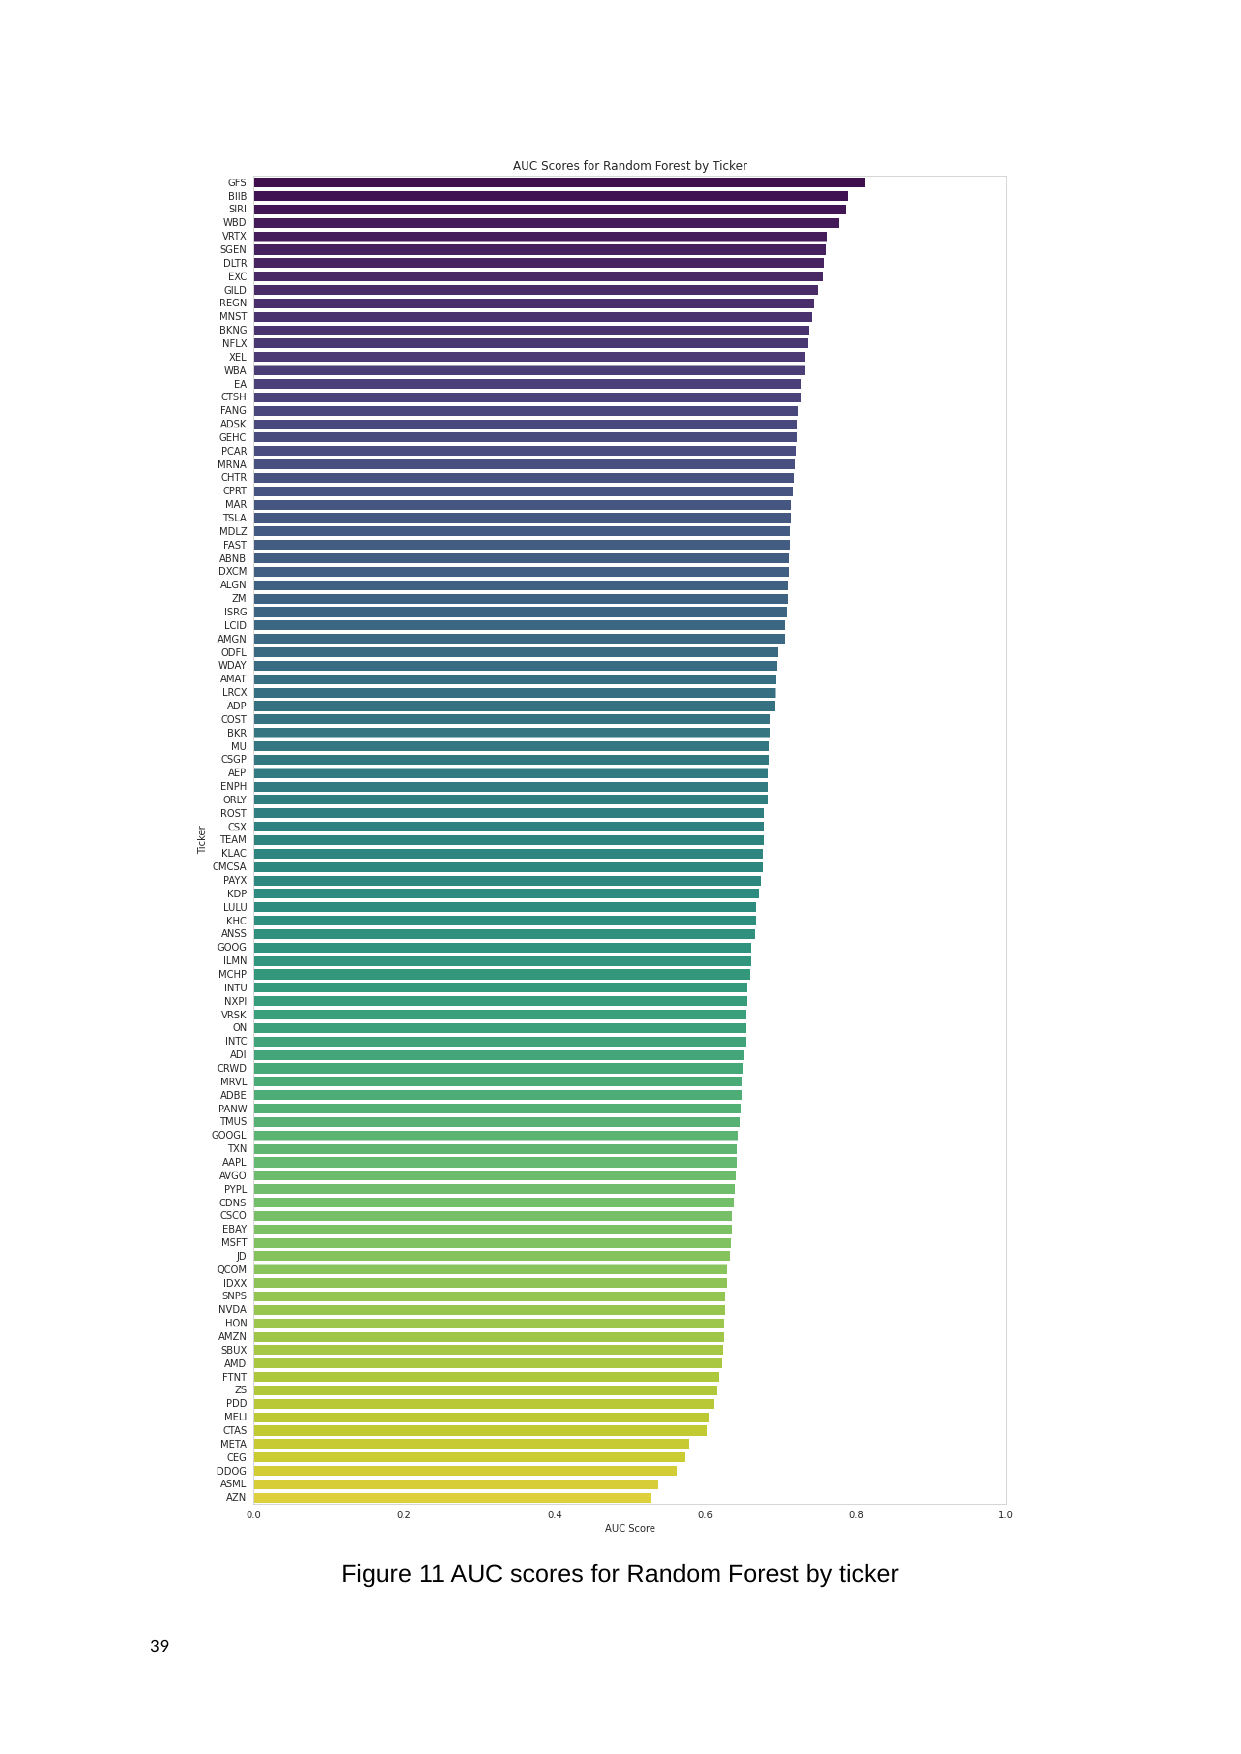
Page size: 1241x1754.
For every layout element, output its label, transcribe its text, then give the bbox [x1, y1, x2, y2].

picture [187, 150, 1024, 1544]
